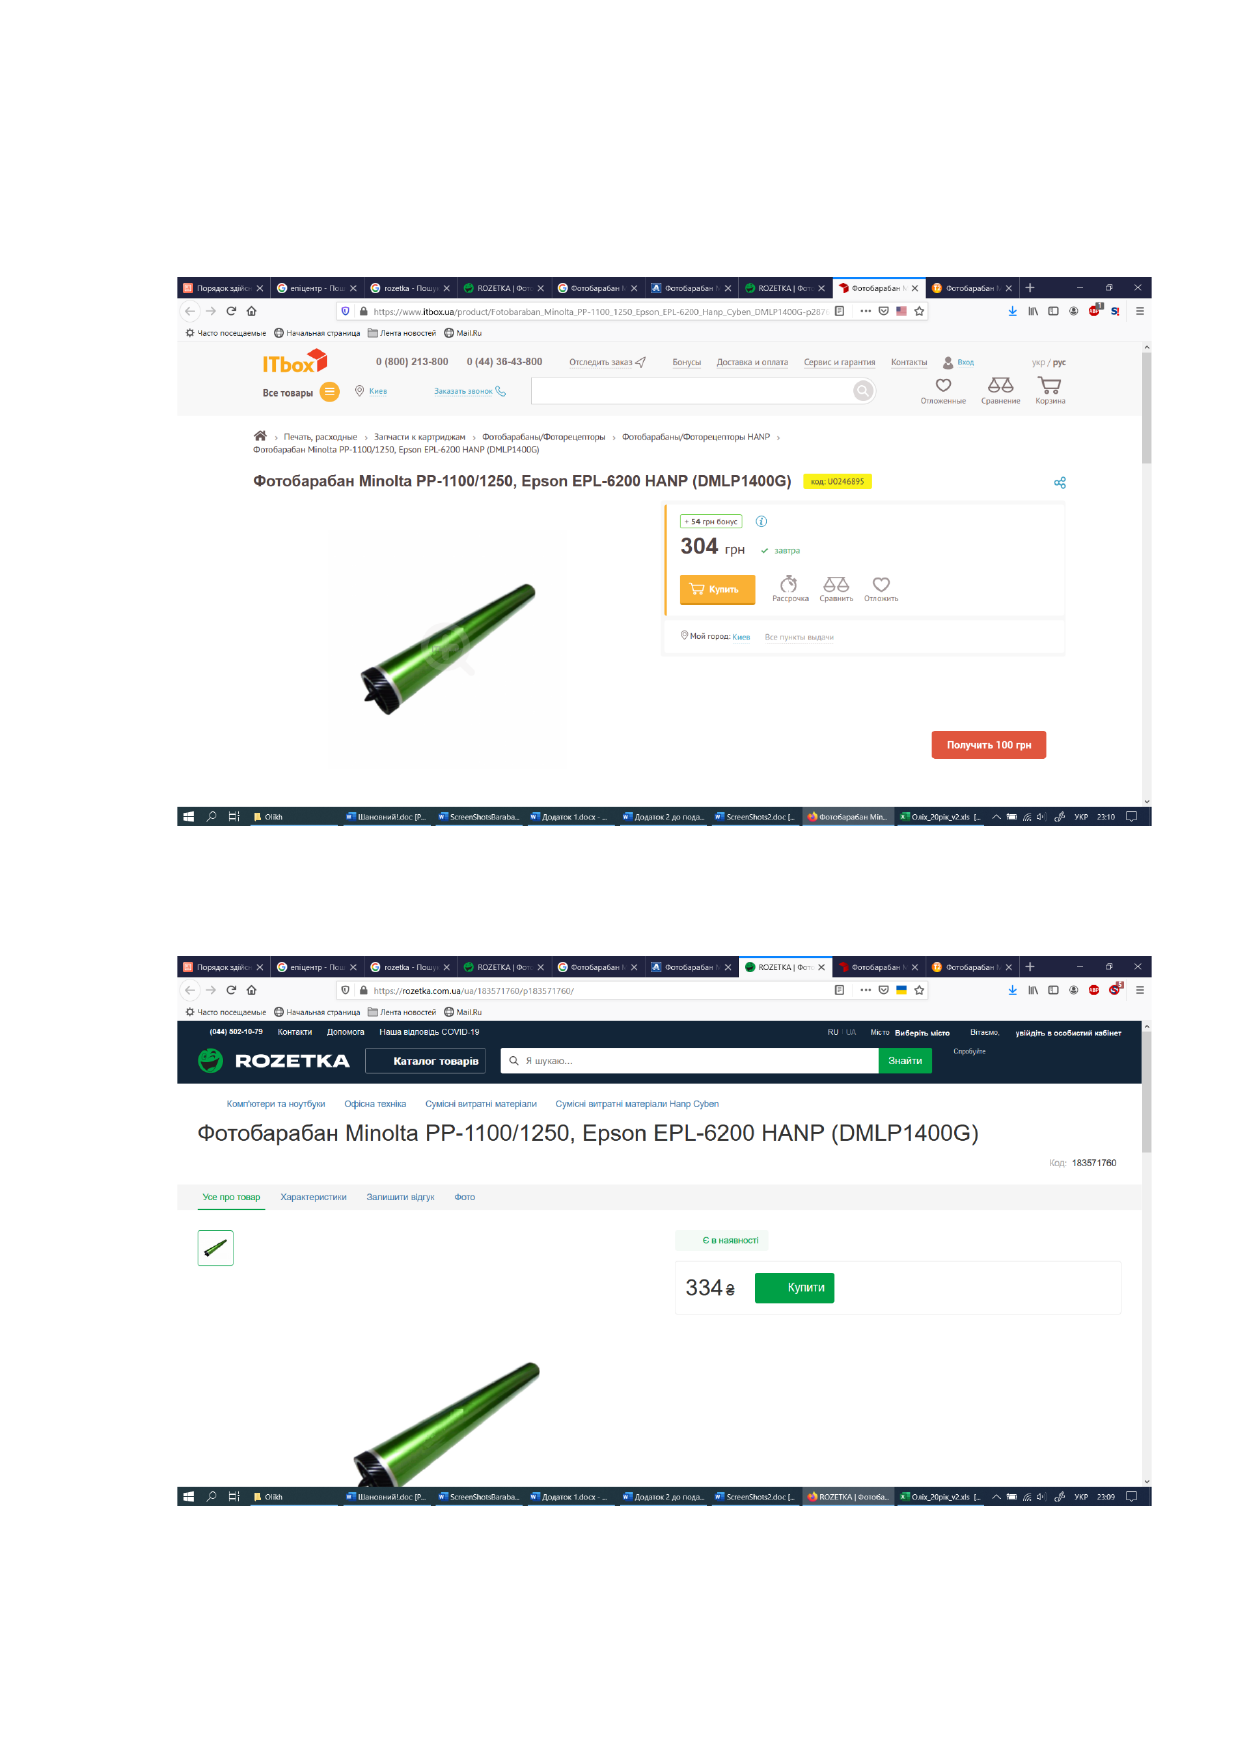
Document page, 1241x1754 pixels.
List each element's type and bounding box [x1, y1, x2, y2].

picture [177, 277, 1152, 826]
picture [177, 956, 1152, 1506]
